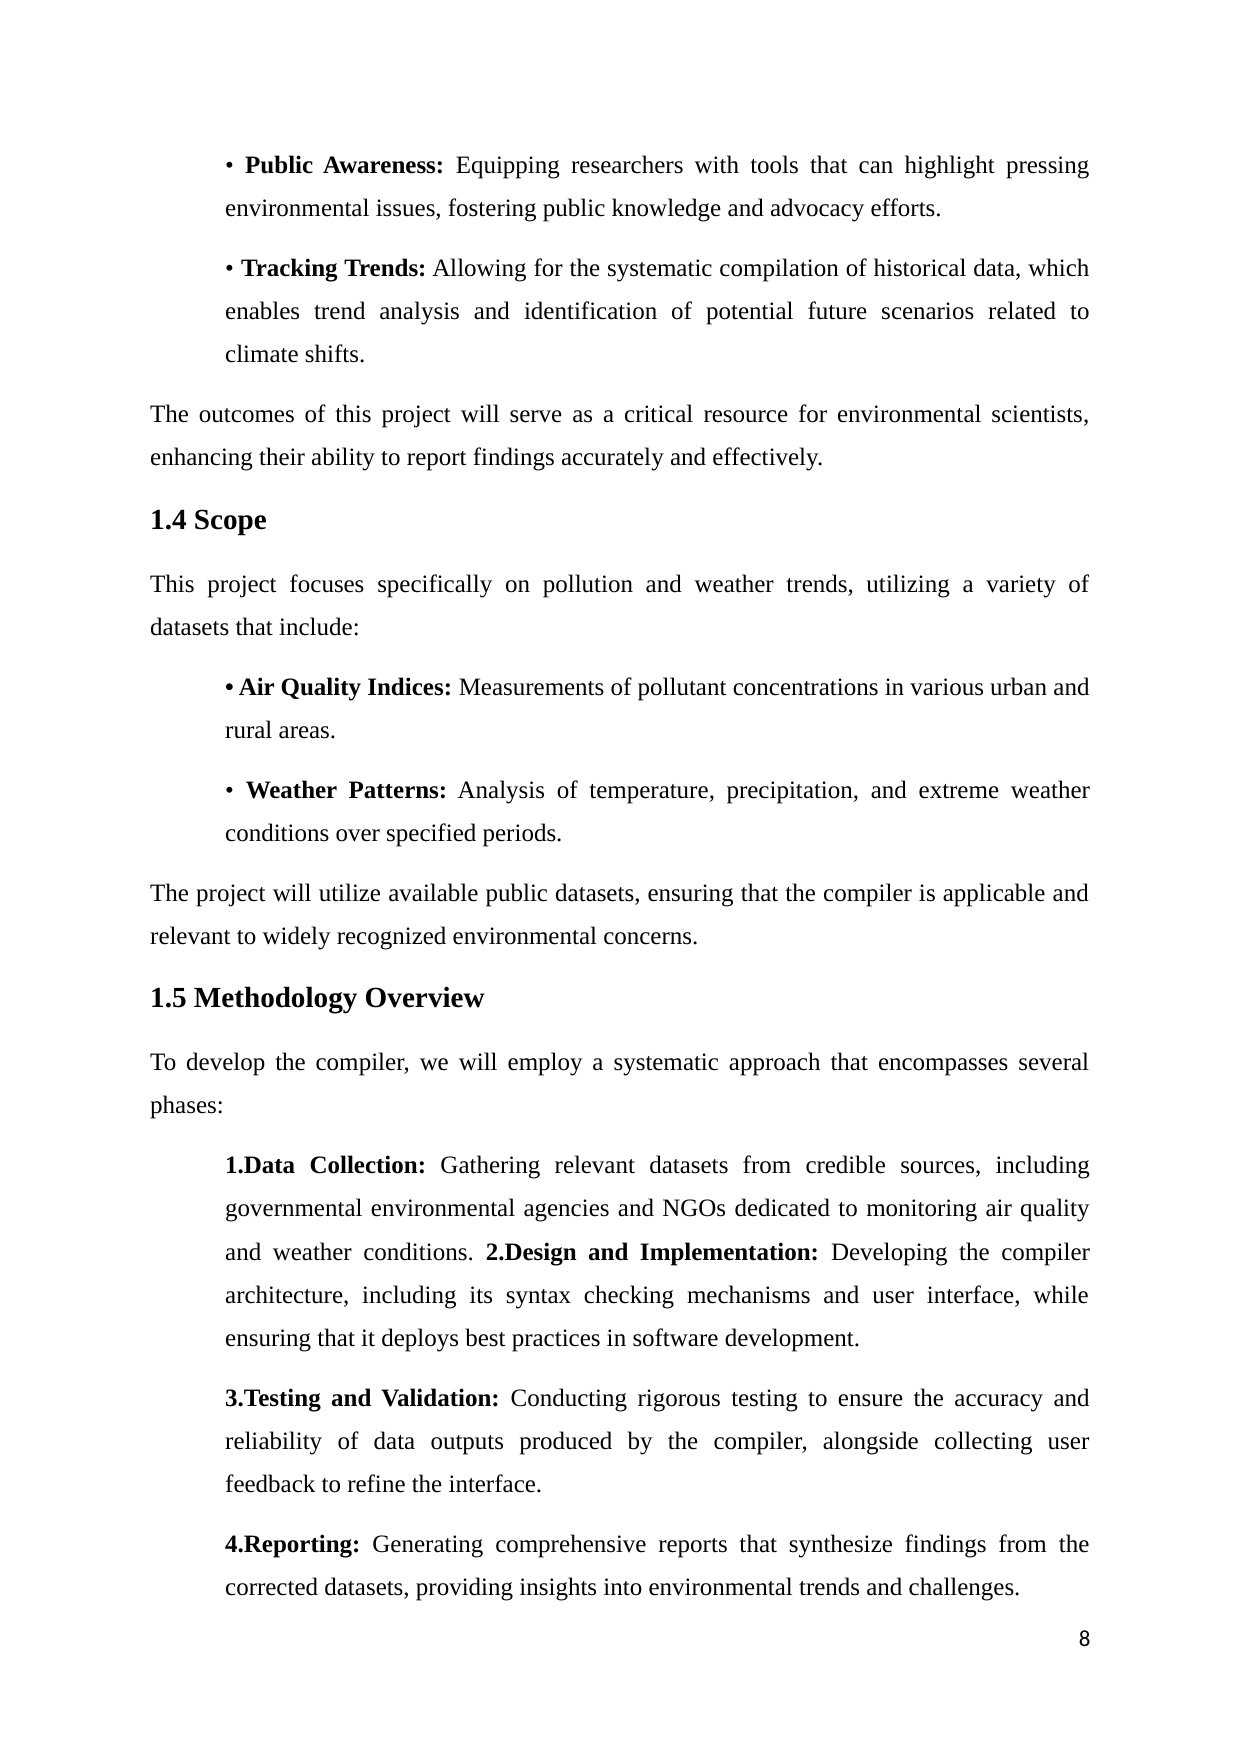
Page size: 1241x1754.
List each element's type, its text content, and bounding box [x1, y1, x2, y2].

text 1.5 Methodology Overview [150, 981, 1090, 1014]
text 3.Testing and Validation: Conducting rigorous testing to ensure the accuracy and reliability of data outputs produced by the compiler, alongside collecting user feedback to refine the interface. [225, 1383, 1090, 1498]
text The outcomes of this project will serve as a critical resource for environmental scientists, enhancing their ability to report findings accurately and effectively. [150, 399, 1090, 471]
text This project focuses specifically on pollution and weather trends, utilizing a variety of datasets that include: [150, 569, 1090, 641]
text • Weather Patterns: Analysis of temperature, precipitation, and extreme weather conditions over specified periods. [225, 775, 1090, 847]
text To develop the compiler, we will employ a systematic approach that encompasses several phases: [150, 1047, 1090, 1119]
text 1.4 Scope [150, 502, 1090, 535]
text 4.Reporting: Generating comprehensive reports that synthesize findings from the corrected datasets, providing insights into environmental trends and challenges. [225, 1529, 1090, 1601]
text The project will utilize available public datasets, ensuring that the compiler is applicable and relevant to widely recognized environmental concerns. [150, 878, 1090, 949]
text 1.Data Collection: Gathering relevant datasets from credible sources, including governmental environmental agencies and NGOs dedicated to monitoring air quality and weather conditions. 2.Design and Implementation: Developing the compiler architecture, including its syntax checking mechanisms and user interface, while ensuring that it deploys best practices in software development. [225, 1150, 1090, 1352]
text • Tracking Trends: Allowing for the systematic compilation of historical data, which enables trend analysis and identification of potential future scenarios related to climate shifts. [225, 253, 1090, 368]
text • Public Awareness: Equipping researchers with tools that can highlight pressing environmental issues, fostering public knowledge and advocacy efforts. [225, 150, 1090, 222]
text • Air Quality Indices: Measurements of pollutant concentrations in various urban and rural areas. [225, 672, 1090, 744]
